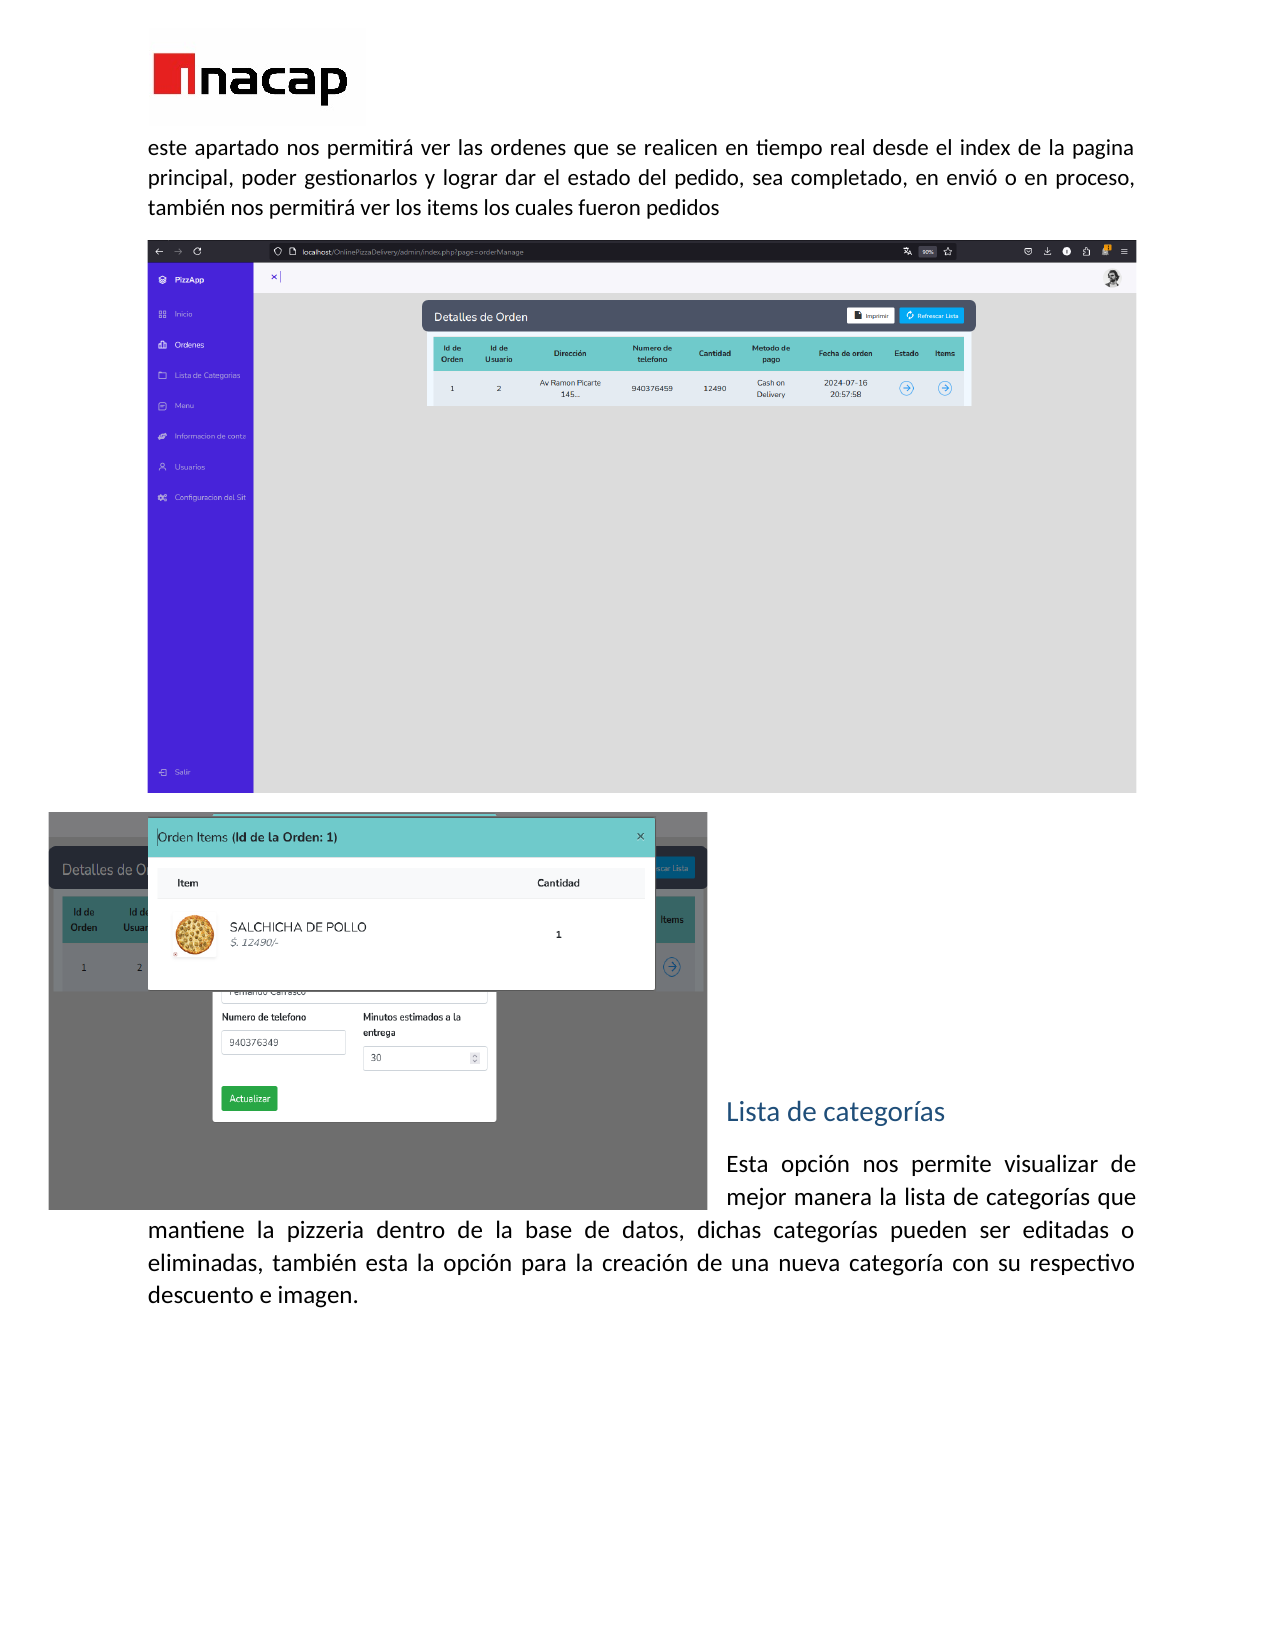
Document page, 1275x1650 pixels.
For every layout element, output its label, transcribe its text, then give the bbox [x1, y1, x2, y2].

text Lista de categorías [708, 1093, 1137, 1128]
picture [147, 240, 1137, 793]
picture [48, 812, 708, 1209]
text este apartado nos permitirá ver las ordenes que se realicen en tiempo real desde el index de la pagina principal, poder gestionarlos y lograr dar el estado del pedido, sea completado, en envió o en proceso, también nos permitirá ver los items los cuales fueron pedidos [148, 133, 1137, 221]
text Esta opción nos permite visualizar de mejor manera la lista de categorías que mantiene la pizzeria dentro de la base de datos, dichas categorías pueden ser editadas o eliminadas, también esta la opción para la creación de una nueva categoría con su respectivo descuento e imagen. [148, 1148, 1137, 1310]
picture [147, 28, 370, 130]
